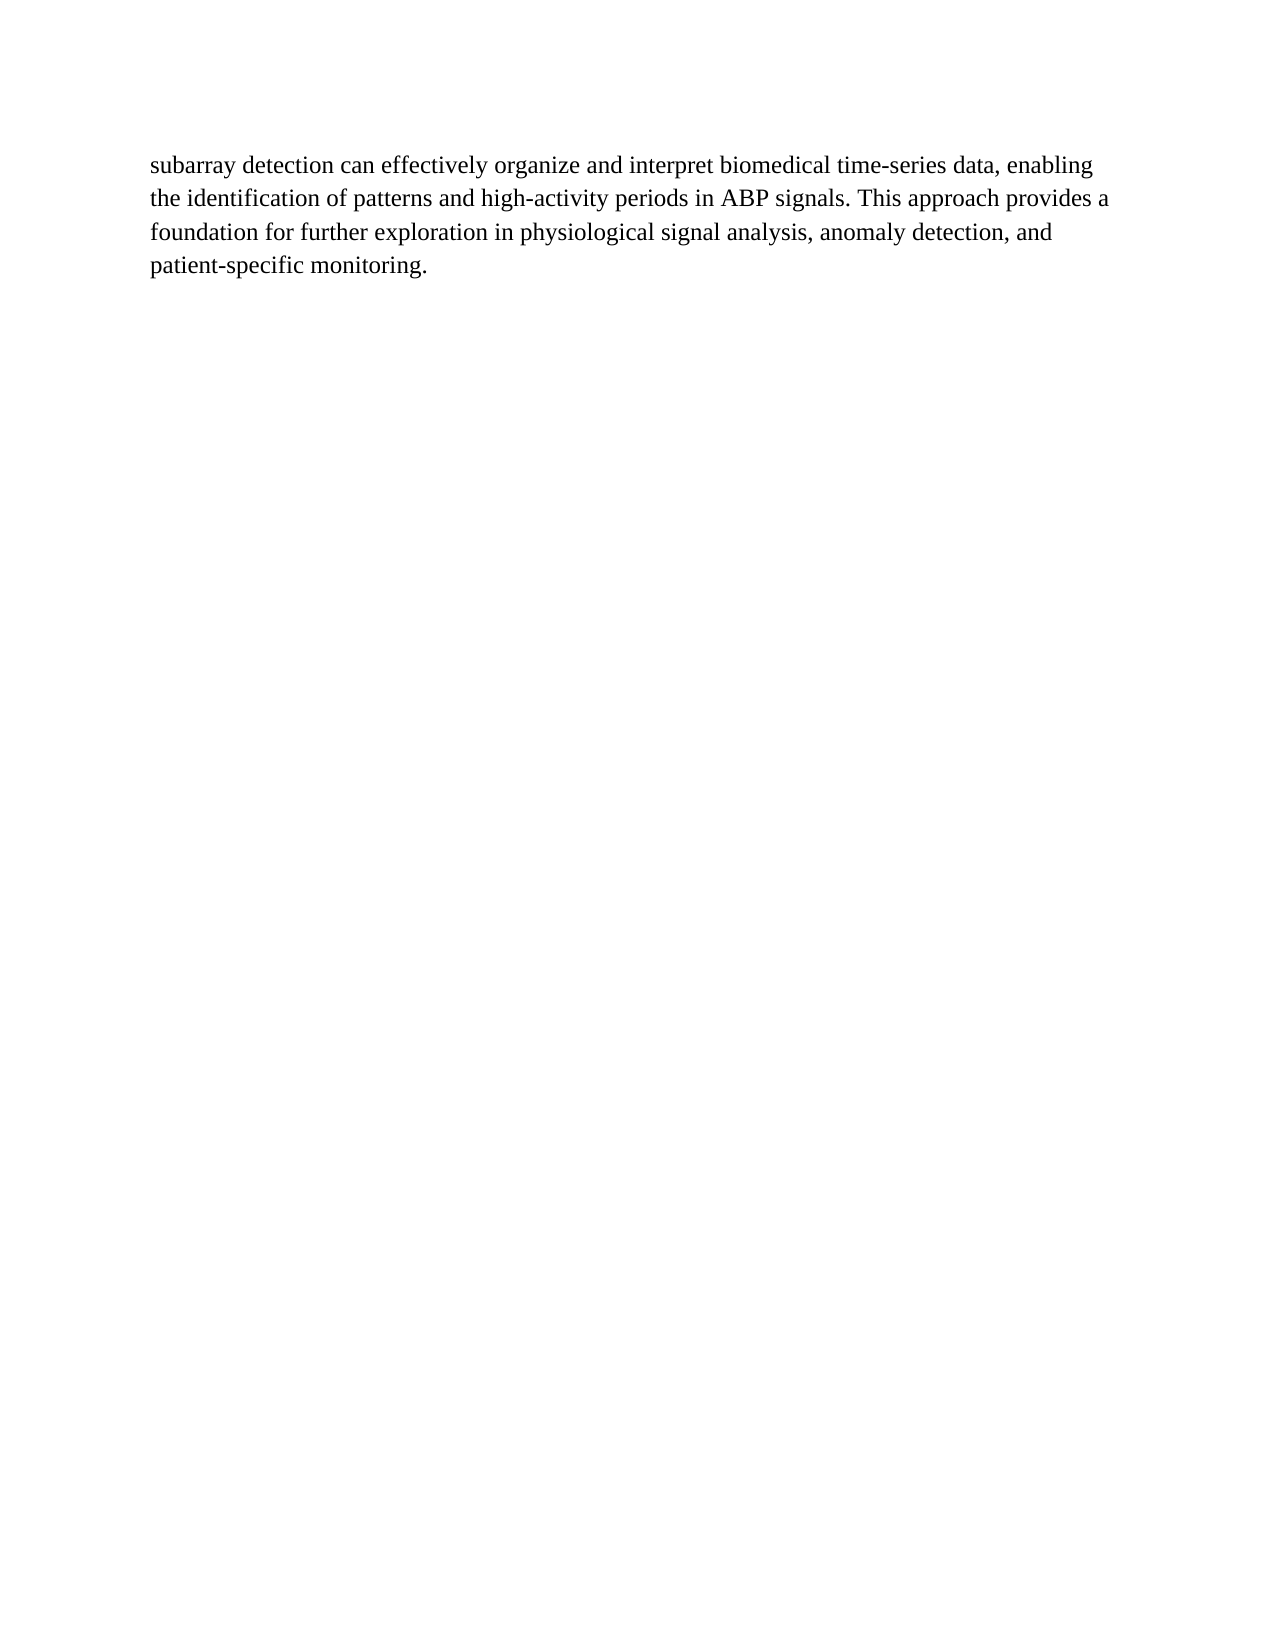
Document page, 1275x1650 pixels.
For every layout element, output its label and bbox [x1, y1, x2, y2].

text [150, 150, 1125, 279]
